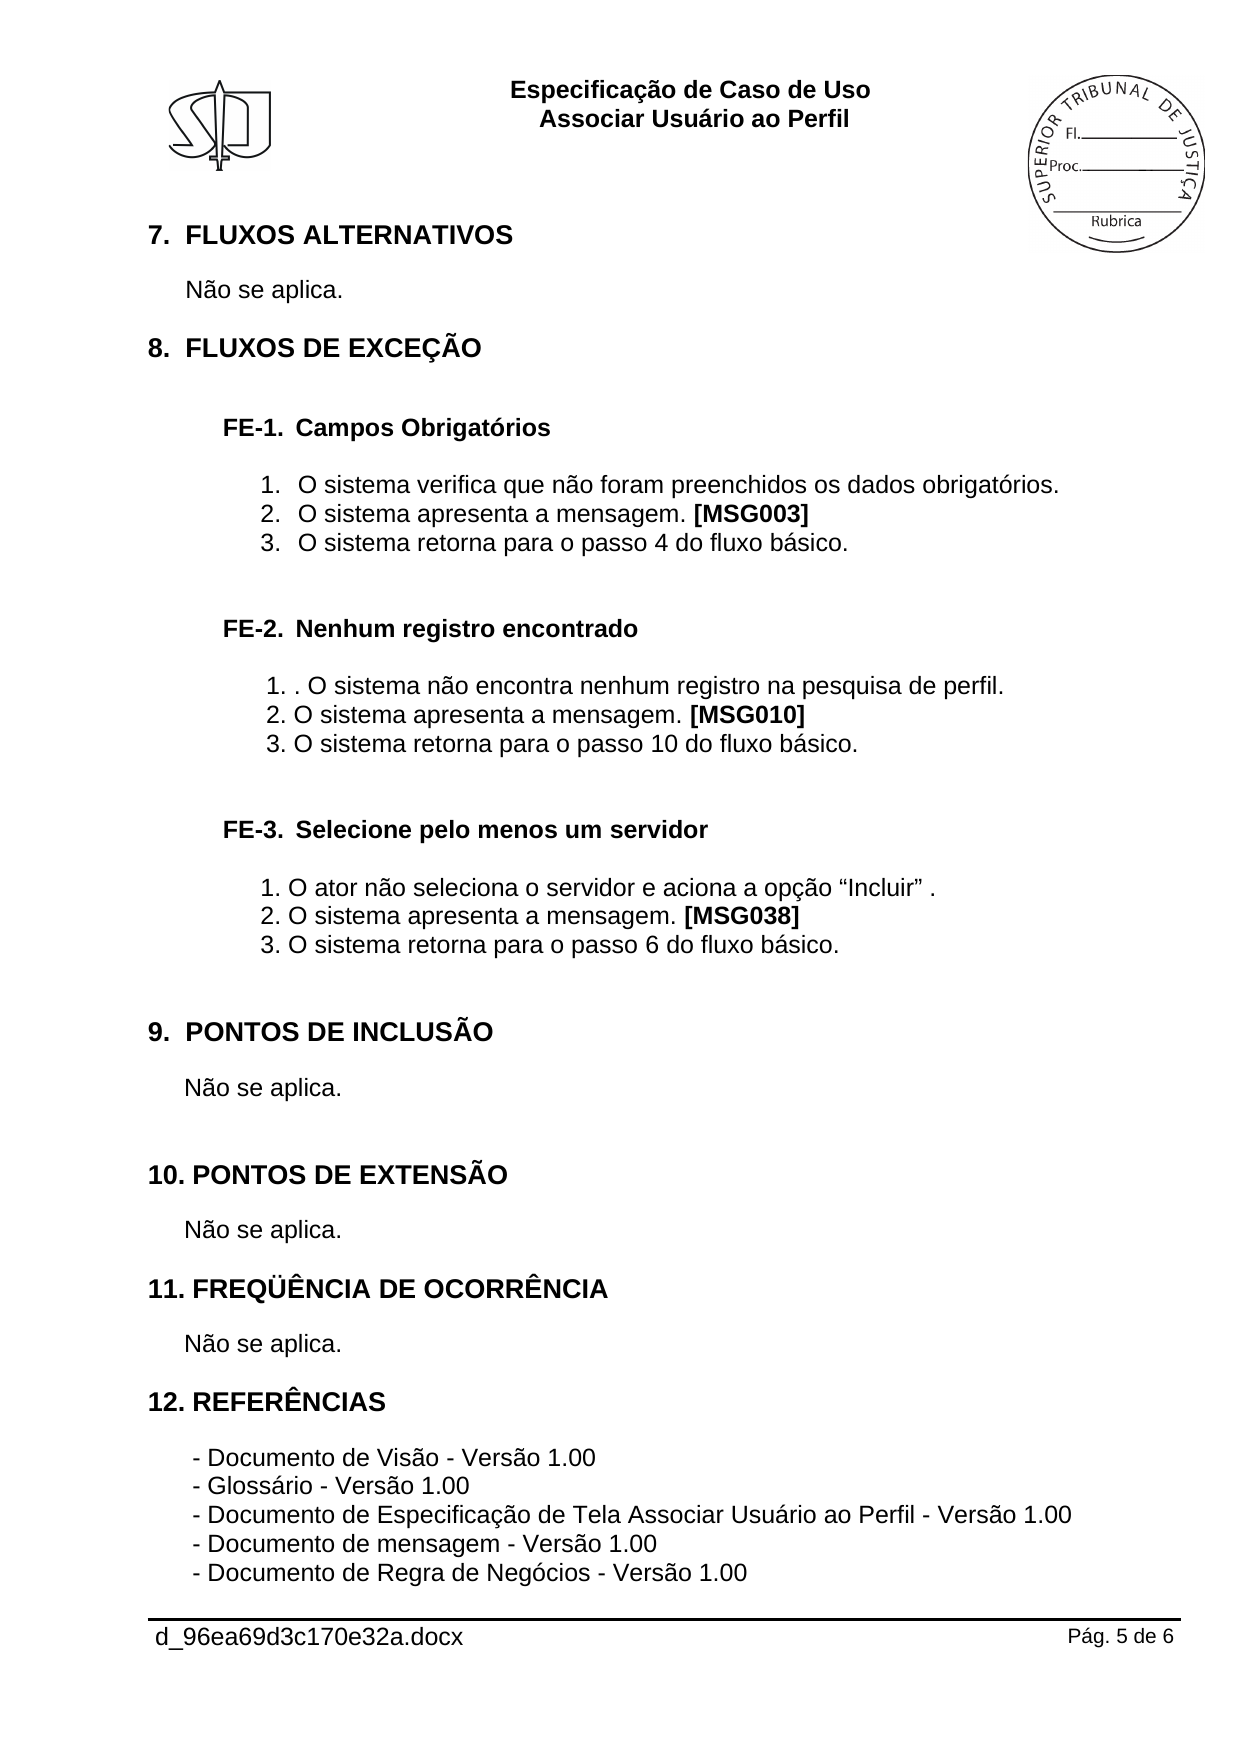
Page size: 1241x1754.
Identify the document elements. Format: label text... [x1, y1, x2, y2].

text - Documento de Regra de Negócios - Versão 1.00 [148, 1558, 1181, 1586]
text Não se aplica. [184, 1215, 1181, 1244]
text 2. O sistema apresenta a mensagem. [MSG038] [260, 901, 1181, 930]
list Selecione pelo menos um servidor [223, 815, 1181, 844]
list FREQÜÊNCIA DE OCORRÊNCIA [148, 1273, 1181, 1304]
text 1. O ator não seleciona o servidor e aciona a opção “Incluir” . [260, 873, 1181, 901]
text - Documento de Especificação de Tela Associar Usuário ao Perfil - Versão 1.00 [148, 1500, 1181, 1529]
text 3. O sistema retorna para o passo 6 do fluxo básico. [260, 930, 1181, 959]
text - Documento de Visão - Versão 1.00 [148, 1443, 1181, 1471]
text 1. . O sistema não encontra nenhum registro na pesquisa de perfil. [266, 671, 1181, 700]
text - Documento de mensagem - Versão 1.00 [148, 1529, 1181, 1558]
list PONTOS DE EXTENSÃO [148, 1159, 1181, 1190]
list REFERÊNCIAS [148, 1386, 1181, 1418]
picture [1027, 75, 1205, 253]
text - Glossário - Versão 1.00 [148, 1471, 1181, 1500]
list FLUXOS DE EXCEÇÃO [148, 332, 1181, 364]
list O sistema retorna para o passo 4 do fluxo básico. [260, 528, 1181, 556]
text Não se aplica. [184, 1073, 1181, 1101]
list FLUXOS ALTERNATIVOS [148, 219, 1181, 250]
list Campos Obrigatórios [223, 413, 1181, 441]
list O sistema verifica que não foram preenchidos os dados obrigatórios. [260, 470, 1181, 499]
text Não se aplica. [184, 1329, 1181, 1358]
list O sistema apresenta a mensagem. [MSG003] [260, 499, 1181, 528]
list Não se aplica. [185, 275, 1181, 304]
text 2. O sistema apresenta a mensagem. [MSG010] [266, 700, 1181, 729]
text 3. O sistema retorna para o passo 10 do fluxo básico. [266, 729, 1181, 758]
list PONTOS DE INCLUSÃO [148, 1016, 1181, 1048]
list Nenhum registro encontrado [223, 614, 1181, 643]
